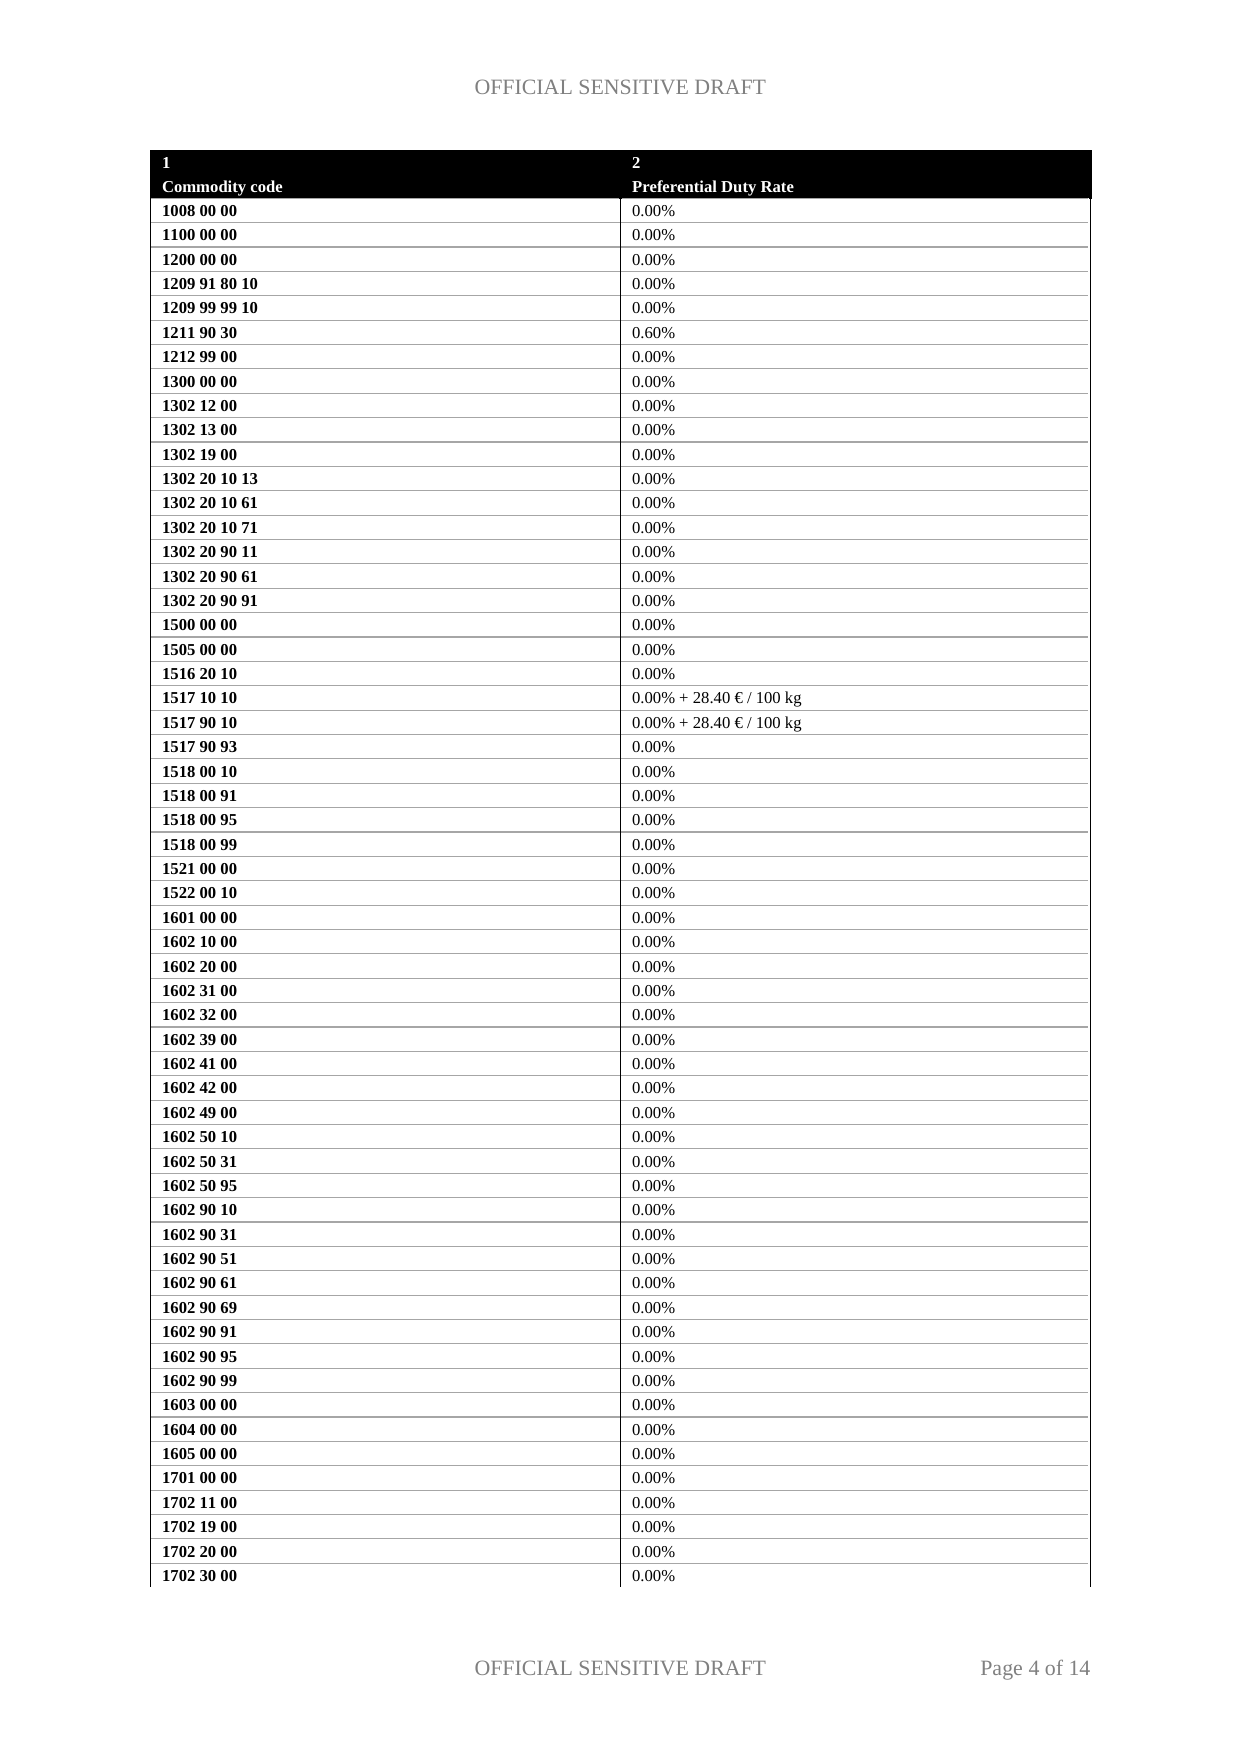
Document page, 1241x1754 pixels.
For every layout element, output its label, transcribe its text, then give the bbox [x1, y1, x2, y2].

table_cell 1602 41 00 [151, 1052, 620, 1075]
table_cell 0.00% [621, 856, 1090, 880]
table_cell 1500 00 00 [151, 613, 620, 636]
table_cell 1602 10 00 [151, 930, 620, 953]
table_cell 0.00% [621, 198, 1090, 222]
table_cell 0.00% [621, 1490, 1090, 1514]
table_cell 1521 00 00 [151, 857, 620, 880]
table_cell 1212 99 00 [151, 345, 620, 368]
table_cell 0.00% [621, 1002, 1090, 1026]
table_cell 1505 00 00 [151, 638, 620, 661]
table_cell 1602 50 95 [151, 1174, 620, 1197]
table_cell 0.00% [621, 636, 1090, 661]
table_cell 0.00% [621, 1270, 1090, 1294]
table_cell 1602 49 00 [151, 1101, 620, 1124]
table_cell 0.00% [621, 1026, 1090, 1051]
table_cell 0.00% [621, 1368, 1090, 1392]
table_cell 1518 00 10 [151, 759, 620, 783]
table_cell 0.00% [621, 1075, 1090, 1099]
table_cell 0.00% [621, 1343, 1090, 1368]
table_cell 1602 90 69 [151, 1296, 620, 1319]
table_cell 1209 91 80 10 [151, 272, 620, 295]
table_cell 1302 20 10 13 [151, 467, 620, 490]
table_cell 1522 00 10 [151, 881, 620, 904]
table_cell 1518 00 91 [151, 784, 620, 807]
table_cell 1604 00 00 [151, 1418, 620, 1441]
table_cell 0.00% [621, 831, 1090, 856]
table_cell 0.00% [621, 1051, 1090, 1075]
table_cell 0.00% [621, 1246, 1090, 1270]
table_cell 1518 00 99 [151, 833, 620, 856]
table_cell 1516 20 10 [151, 662, 620, 685]
table_cell 1211 90 30 [151, 321, 620, 344]
table_cell 1602 42 00 [151, 1076, 620, 1099]
table_cell 0.00% [621, 588, 1090, 612]
table_cell 1302 12 00 [151, 394, 620, 417]
table_cell 0.00% [621, 1295, 1090, 1319]
table_cell 1602 31 00 [151, 979, 620, 1002]
table_cell 0.00% [621, 539, 1090, 563]
table_cell 1602 32 00 [151, 1003, 620, 1026]
table_cell 1100 00 00 [151, 223, 620, 246]
table_cell 0.00% [621, 612, 1090, 636]
table_cell 1517 10 10 [151, 686, 620, 709]
table_cell 1702 30 00 [151, 1564, 620, 1587]
table_cell 0.00% [621, 515, 1090, 539]
table_cell 1602 90 95 [151, 1344, 620, 1368]
table_cell 0.00% [621, 1514, 1090, 1538]
table_cell 1702 11 00 [151, 1491, 620, 1514]
table_cell 0.00% [621, 393, 1090, 417]
table_cell 1602 90 61 [151, 1271, 620, 1294]
table_cell 0.00% [621, 466, 1090, 490]
table_cell 1602 90 99 [151, 1369, 620, 1392]
table_cell 0.00% [621, 661, 1090, 685]
table_cell 1702 20 00 [151, 1539, 620, 1563]
table_cell 0.00% [621, 758, 1090, 783]
table_cell 0.00% [621, 1319, 1090, 1343]
table_cell 0.00% + 28.40 € / 100 kg [621, 685, 1090, 709]
table_cell 0.00% [621, 246, 1090, 271]
table_cell 0.00% [621, 734, 1090, 758]
table_cell 1602 39 00 [151, 1028, 620, 1051]
table_cell 0.00% [621, 271, 1090, 295]
table_cell 1602 50 10 [151, 1125, 620, 1148]
table_cell 1602 90 91 [151, 1320, 620, 1343]
table_cell 0.00% [621, 929, 1090, 953]
table_cell 0.00% [621, 1465, 1090, 1489]
table_cell Commodity code [151, 174, 619, 198]
table_cell 0.00% [621, 1221, 1090, 1246]
table_cell 1302 20 10 71 [151, 516, 620, 539]
table_cell 0.00% [621, 807, 1090, 831]
table_cell 1701 00 00 [151, 1466, 620, 1489]
table_cell 0.00% [621, 1197, 1090, 1221]
table_cell 1605 00 00 [151, 1442, 620, 1465]
table_cell 0.00% [621, 978, 1090, 1002]
table_cell 0.00% [621, 222, 1090, 246]
table_cell 1300 00 00 [151, 369, 620, 393]
table_cell 1302 20 90 61 [151, 564, 620, 588]
table_cell 1302 20 10 61 [151, 491, 620, 514]
table_cell 0.00% [621, 1173, 1090, 1197]
table_cell 1603 00 00 [151, 1393, 620, 1416]
table_cell 1302 13 00 [151, 418, 620, 441]
table_cell 0.00% [621, 1563, 1090, 1587]
table_cell 0.00% [621, 344, 1090, 368]
table_cell 1602 90 51 [151, 1247, 620, 1270]
table_cell 1302 20 90 91 [151, 589, 620, 612]
table_cell 0.00% [621, 295, 1090, 319]
table_cell 0.00% [621, 1416, 1090, 1441]
table_cell 1200 00 00 [151, 248, 620, 271]
table_cell 0.00% [621, 1538, 1090, 1563]
table_cell 0.00% [621, 441, 1090, 466]
table_cell 0.00% [621, 417, 1090, 441]
table_cell 1602 90 10 [151, 1198, 620, 1221]
table_cell 1602 90 31 [151, 1223, 620, 1246]
table_cell 1209 99 99 10 [151, 296, 620, 319]
table_cell 0.00% [621, 880, 1090, 904]
table_cell 1518 00 95 [151, 808, 620, 831]
table_cell 1008 00 00 [151, 199, 620, 222]
table_cell 0.00% [621, 1441, 1090, 1465]
table_cell 0.00% [621, 368, 1090, 393]
table_cell 0.60% [621, 320, 1090, 344]
table_cell 0.00% [621, 1124, 1090, 1148]
table_cell 1517 90 10 [151, 711, 620, 734]
table_cell 0.00% [621, 490, 1090, 514]
table_cell 1602 20 00 [151, 954, 620, 978]
table_cell 0.00% [621, 905, 1090, 929]
table_cell 1602 50 31 [151, 1149, 620, 1173]
table_cell 0.00% [621, 1148, 1090, 1173]
table_cell 0.00% [621, 563, 1090, 588]
table_cell 1302 20 90 11 [151, 540, 620, 563]
table_cell Preferential Duty Rate [622, 174, 1089, 198]
table_cell 0.00% [621, 1100, 1090, 1124]
table_header 2 [622, 151, 1089, 174]
table_cell 0.00% [621, 953, 1090, 978]
table_header 1 [151, 151, 619, 174]
table_cell 1517 90 93 [151, 735, 620, 758]
table_cell 0.00% [621, 1392, 1090, 1416]
table_cell 0.00% [621, 783, 1090, 807]
table_cell 1601 00 00 [151, 906, 620, 929]
table_cell 1702 19 00 [151, 1515, 620, 1538]
table_cell 1302 19 00 [151, 443, 620, 466]
table_cell 0.00% + 28.40 € / 100 kg [621, 710, 1090, 734]
